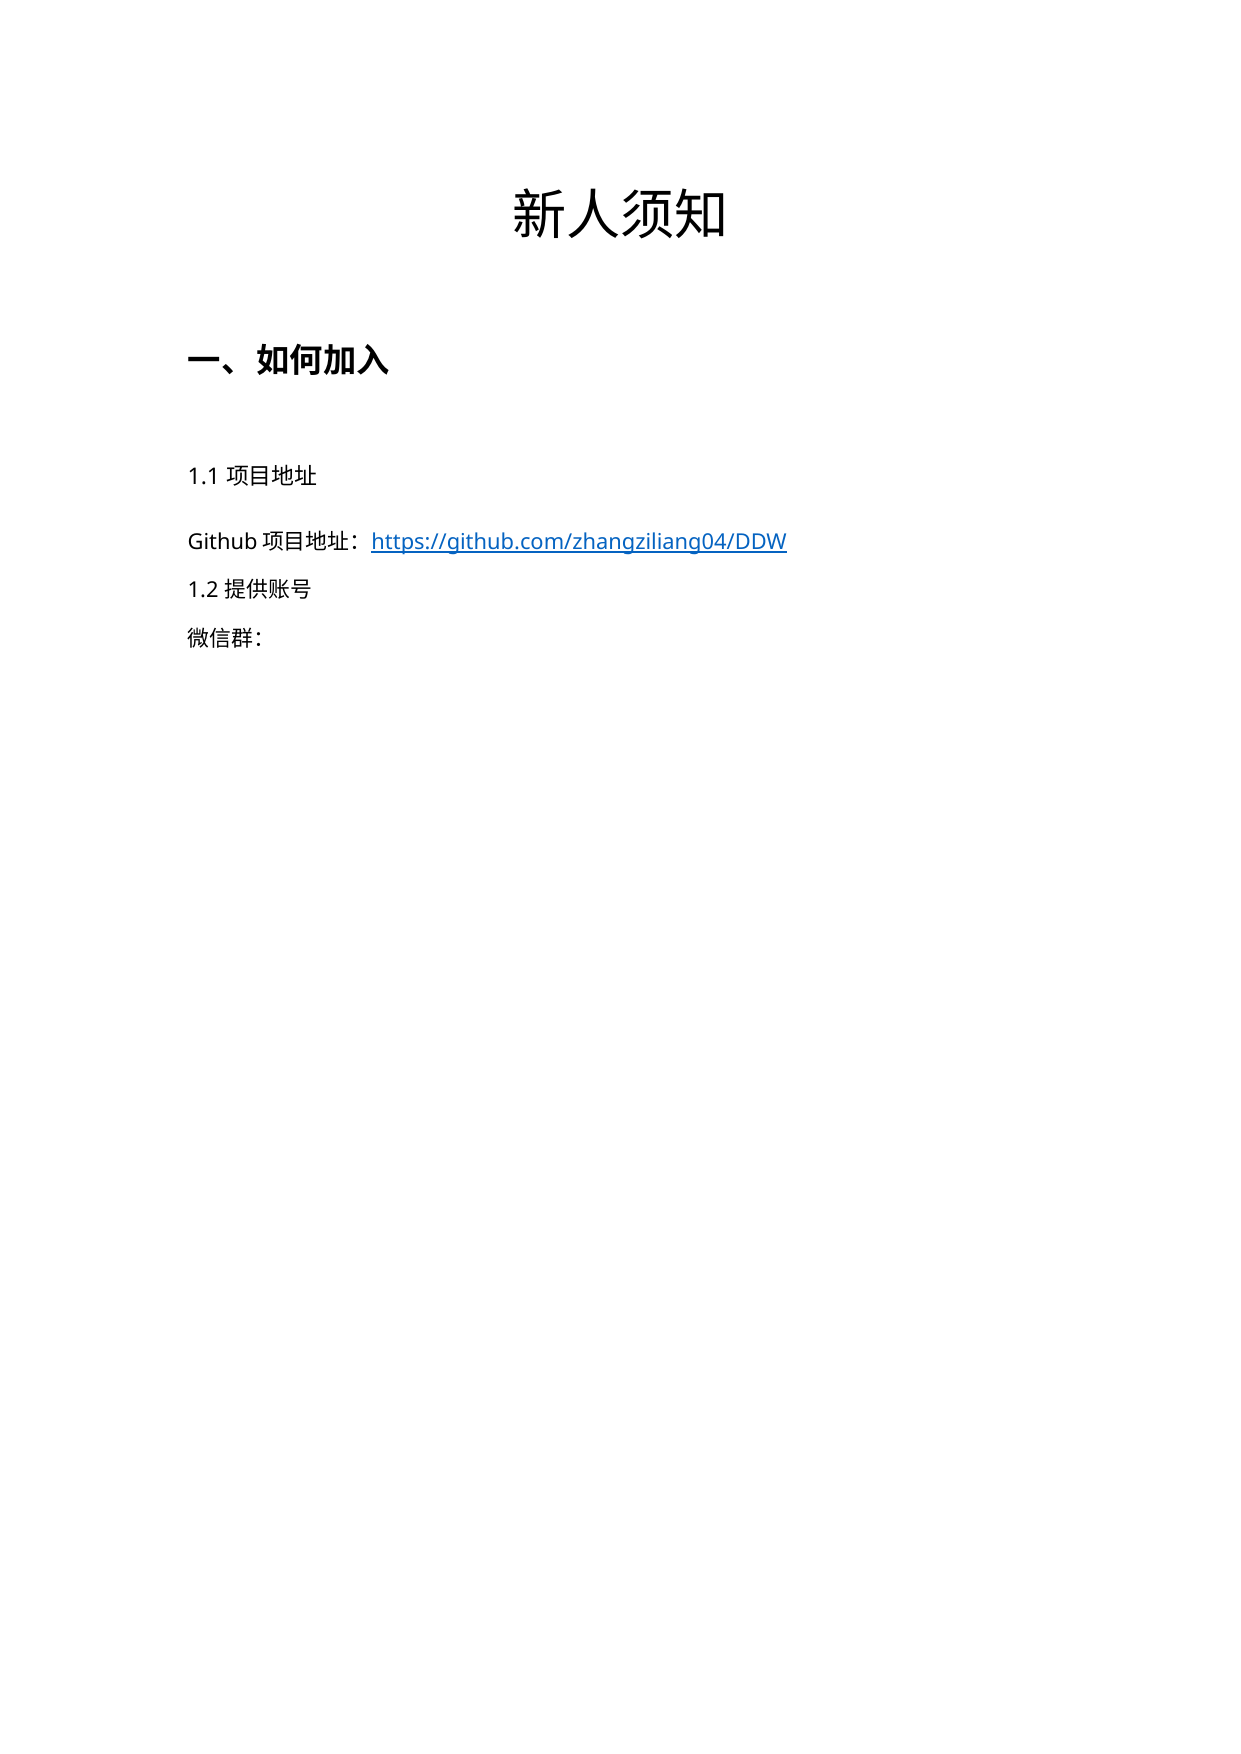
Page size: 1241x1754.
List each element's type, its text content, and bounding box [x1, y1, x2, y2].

text 1.2 提供账号 [187, 572, 1053, 604]
subtitle 如何加入 [187, 326, 1053, 391]
text 新人须知 [187, 162, 1053, 259]
text 微信群： [187, 620, 1053, 653]
text Github项目地址：https://github.com/zhangziliang04/DDW [187, 523, 1053, 556]
text 1.1 项目地址 [187, 442, 1053, 507]
